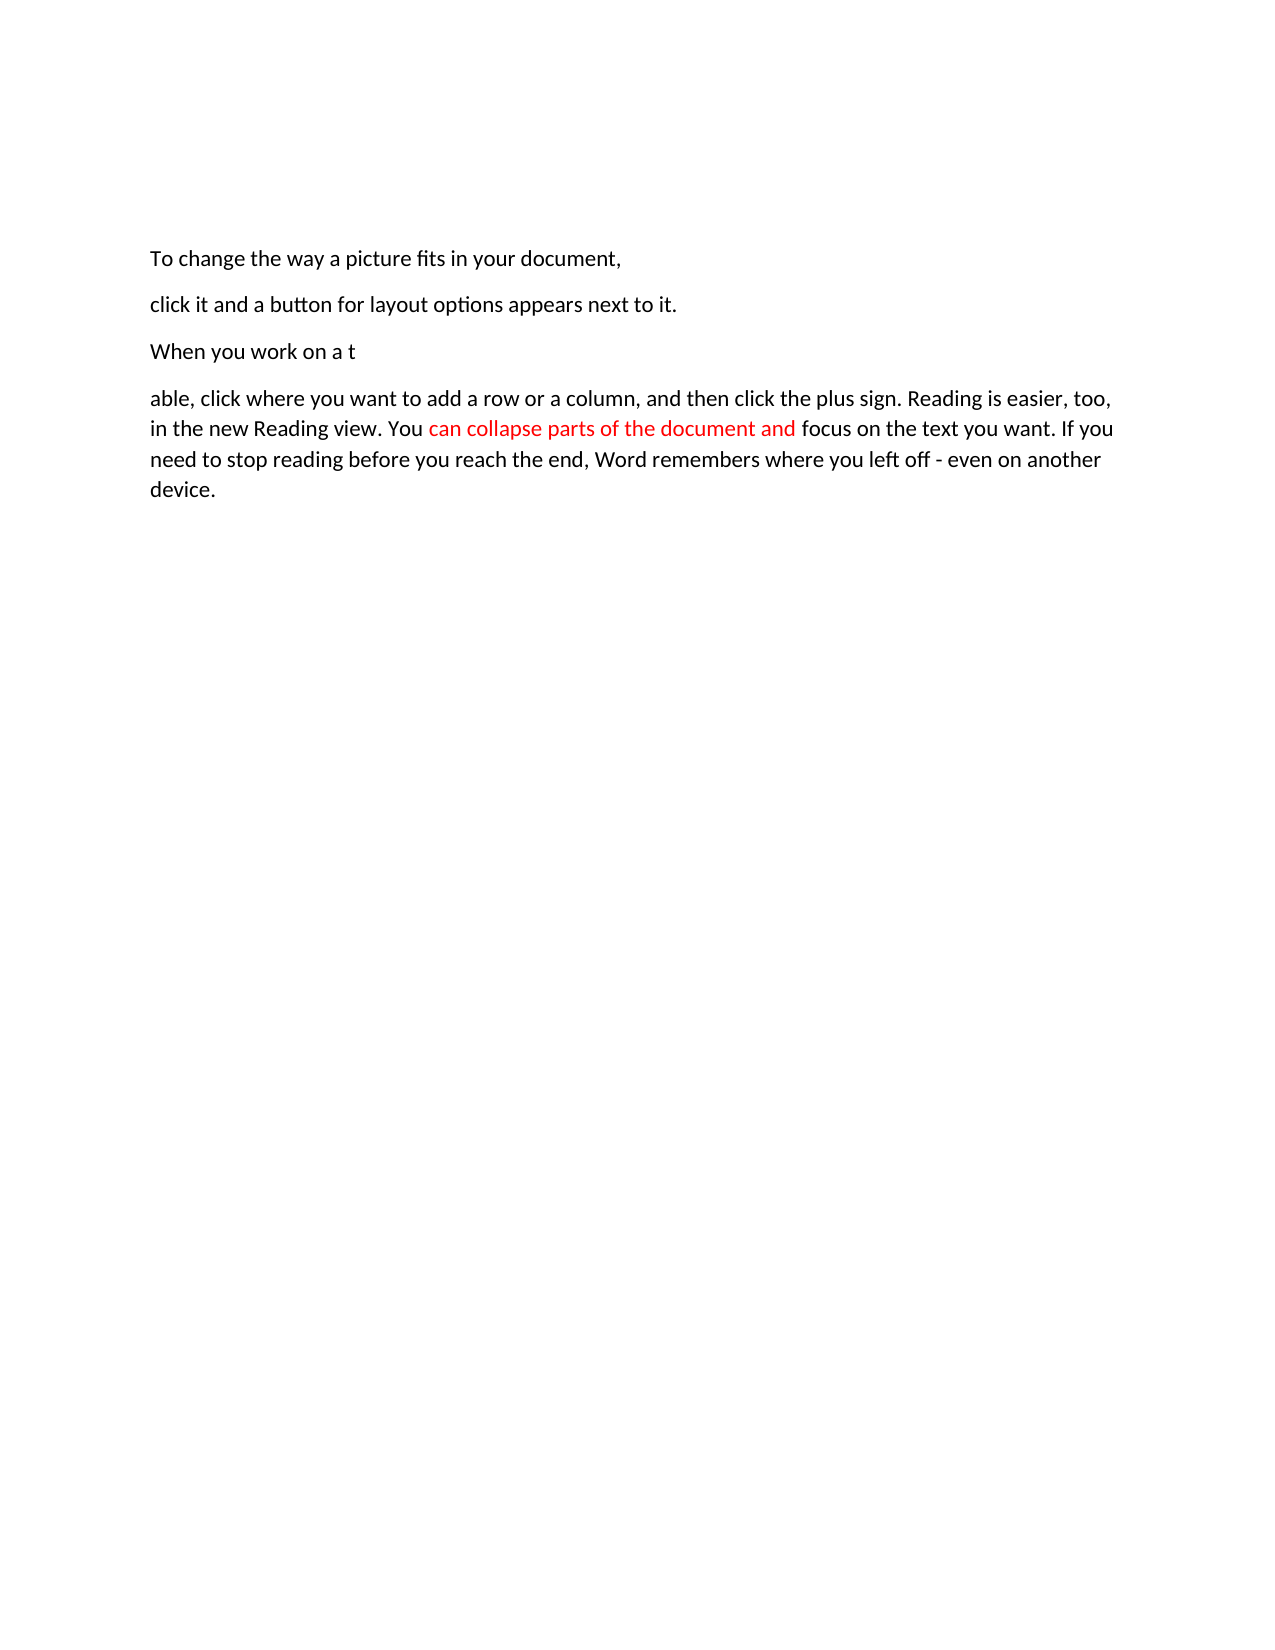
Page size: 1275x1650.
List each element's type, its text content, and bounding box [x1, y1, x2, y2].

text When you work on a t [150, 337, 1125, 366]
text To change the way a picture fits in your document, [150, 244, 1125, 272]
text able, click where you want to add a row or a column, and then click the plus sign. Reading is easier, too, in the new Reading view. You can collapse parts of the document and focus on the text you want. If you need to stop reading before you reach the end, Word remembers where you left off - even on another device. [150, 384, 1125, 503]
text click it and a button for layout options appears next to it. [150, 291, 1125, 319]
